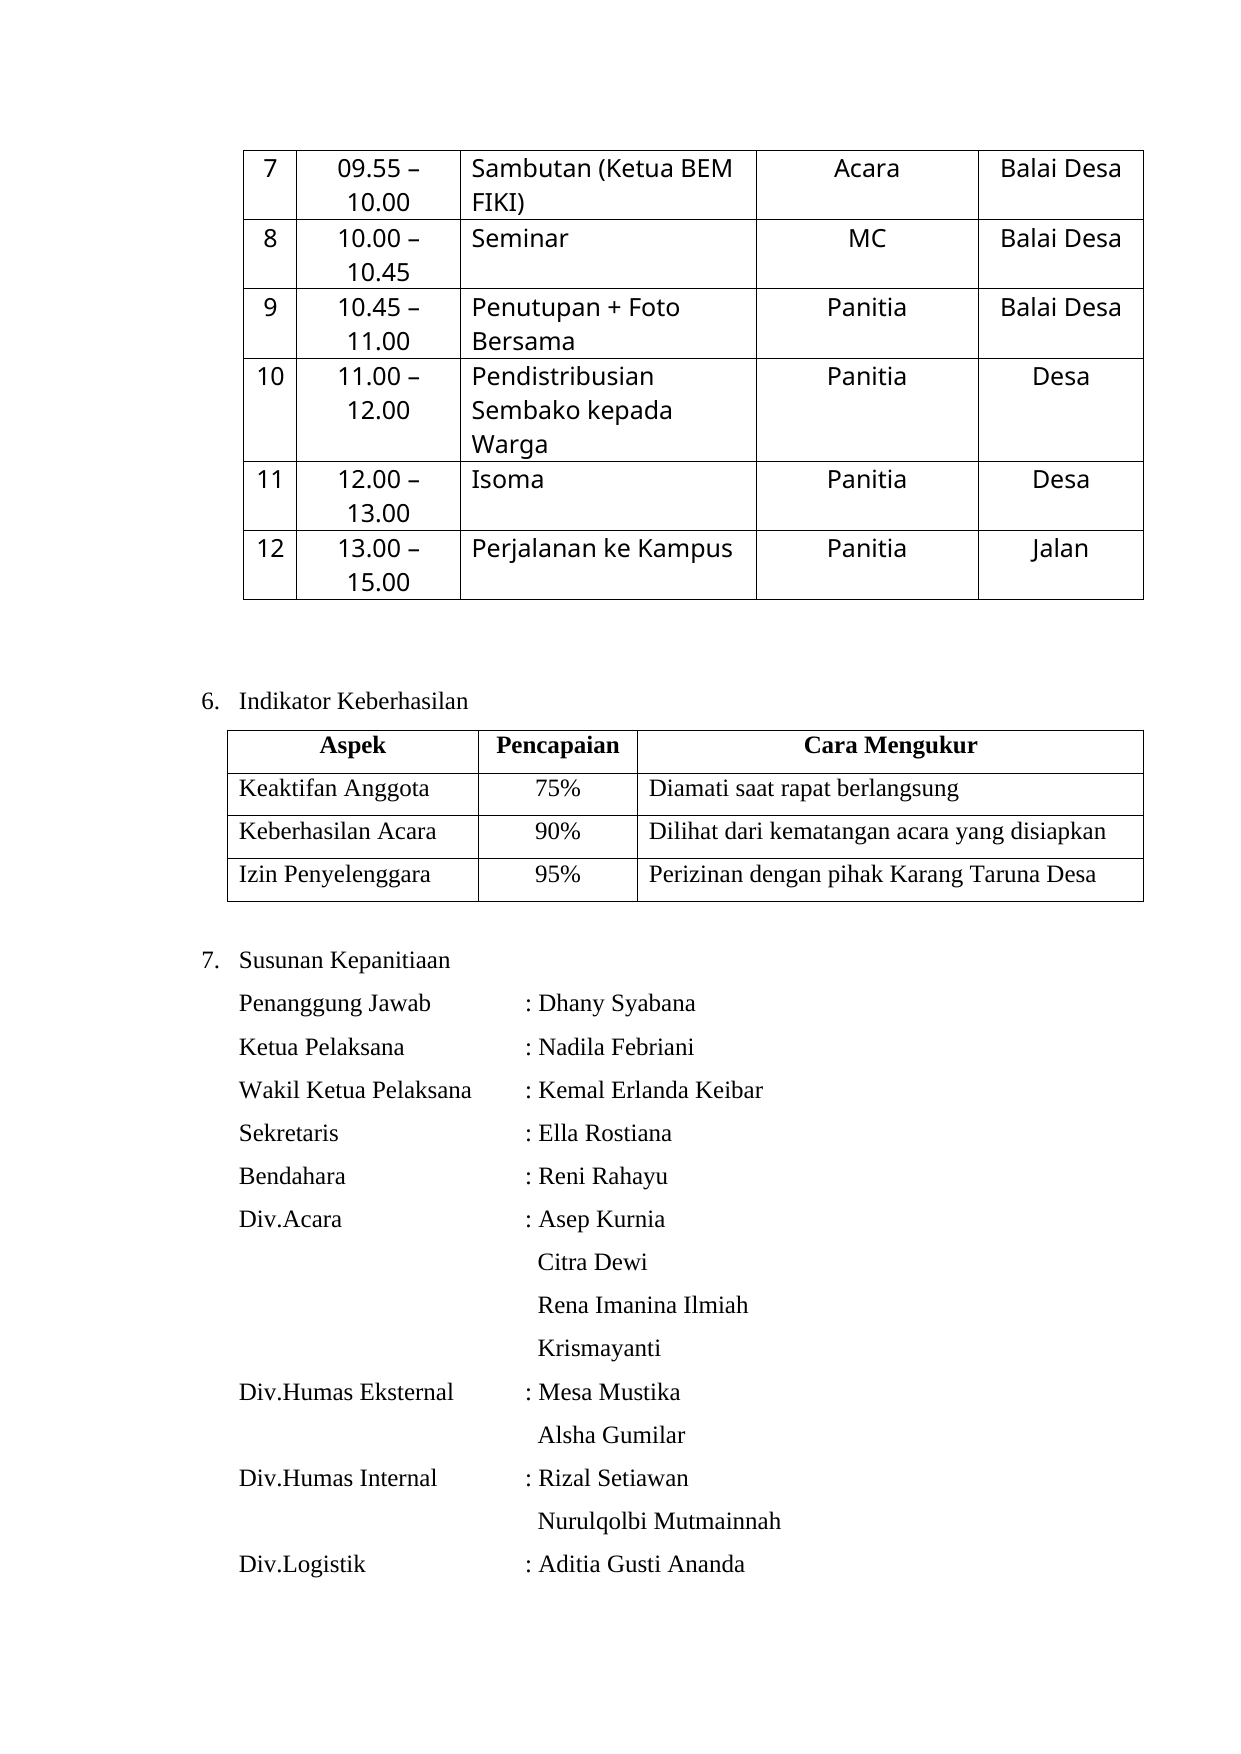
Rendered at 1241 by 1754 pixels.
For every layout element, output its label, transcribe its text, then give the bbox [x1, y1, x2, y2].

table_cell Acara [757, 151, 978, 219]
table_cell 8 [244, 220, 296, 288]
table_cell Perjalanan ke Kampus [461, 531, 756, 599]
list Bendahara : Reni Rahayu [239, 1161, 1090, 1190]
table_cell Balai Desa [979, 151, 1143, 219]
list Div.Logistik : Aditia Gusti Ananda [239, 1549, 1090, 1578]
table_cell 11 [244, 462, 296, 530]
table_cell Jalan [979, 531, 1143, 599]
table_cell Diamati saat rapat berlangsung [638, 774, 1143, 815]
table_cell 7 [244, 151, 296, 219]
table_cell Keberhasilan Acara [228, 816, 478, 858]
table_cell Isoma [461, 462, 756, 530]
table_cell Balai Desa [979, 289, 1143, 357]
list Nurulqolbi Mutmainnah [239, 1506, 1090, 1535]
list Div.Humas Eksternal : Mesa Mustika [239, 1377, 1090, 1405]
list Penanggung Jawab : Dhany Syabana [239, 988, 1090, 1017]
table_cell Sambutan (Ketua BEM FIKI) [461, 151, 756, 219]
list Susunan Kepanitiaan [201, 945, 1090, 974]
table_cell Perizinan dengan pihak Karang Taruna Desa [638, 859, 1143, 901]
table_cell Keaktifan Anggota [228, 774, 478, 815]
table_cell Penutupan + Foto Bersama [461, 289, 756, 357]
table_cell Panitia [757, 289, 978, 357]
table_cell 90% [479, 816, 637, 858]
table_cell Panitia [757, 462, 978, 530]
table_cell 13.00 – 15.00 [297, 531, 460, 599]
table_cell Desa [979, 359, 1143, 461]
table_cell 95% [479, 859, 637, 901]
table_header Pencapaian [479, 731, 637, 772]
table_cell 10 [244, 359, 296, 461]
table_cell Pendistribusian Sembako kepada Warga [461, 359, 756, 461]
table_cell 10.00 – 10.45 [297, 220, 460, 288]
table_cell Seminar [461, 220, 756, 288]
table_cell Dilihat dari kematangan acara yang disiapkan [638, 816, 1143, 858]
table_header Cara Mengukur [638, 731, 1143, 772]
list Rena Imanina Ilmiah [239, 1290, 1090, 1319]
table_cell Izin Penyelenggara [228, 859, 478, 901]
list Indikator Keberhasilan [201, 686, 1090, 715]
table_cell 10.45 – 11.00 [297, 289, 460, 357]
list Ketua Pelaksana : Nadila Febriani [239, 1032, 1090, 1060]
table_cell Panitia [757, 531, 978, 599]
list Sekretaris : Ella Rostiana [239, 1118, 1090, 1147]
list Div.Acara : Asep Kurnia [239, 1204, 1090, 1233]
table_header Aspek [228, 731, 478, 772]
table_cell 09.55 – 10.00 [297, 151, 460, 219]
list Krismayanti [239, 1333, 1090, 1362]
table_cell MC [757, 220, 978, 288]
table_cell 75% [479, 774, 637, 815]
table_cell Balai Desa [979, 220, 1143, 288]
table_cell Desa [979, 462, 1143, 530]
list Alsha Gumilar [239, 1420, 1090, 1448]
list Wakil Ketua Pelaksana : Kemal Erlanda Keibar [239, 1075, 1090, 1103]
table_cell 12 [244, 531, 296, 599]
table_cell 9 [244, 289, 296, 357]
list Citra Dewi [239, 1247, 1090, 1276]
table_cell Panitia [757, 359, 978, 461]
table_cell 12.00 – 13.00 [297, 462, 460, 530]
list Div.Humas Internal : Rizal Setiawan [239, 1463, 1090, 1492]
table_cell 11.00 – 12.00 [297, 359, 460, 461]
